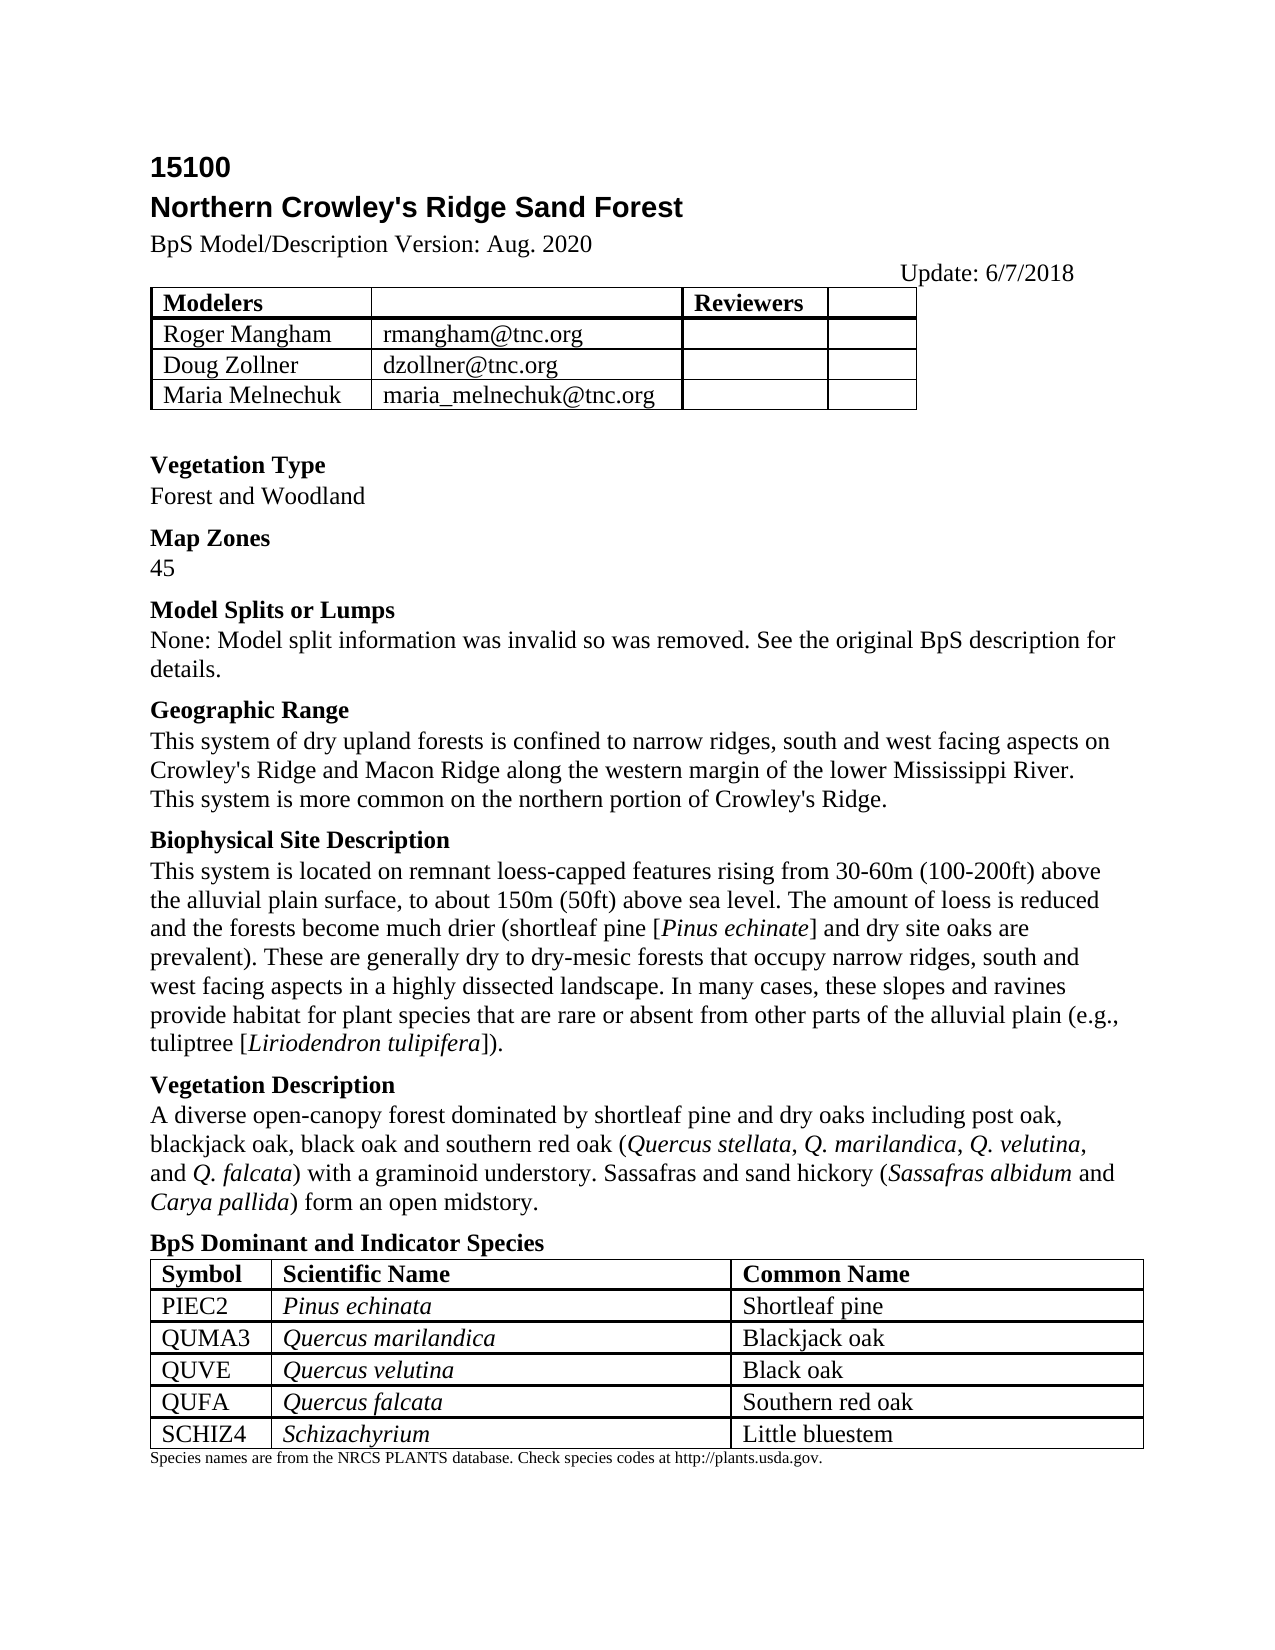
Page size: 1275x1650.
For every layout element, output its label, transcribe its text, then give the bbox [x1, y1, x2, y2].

text 45 [150, 553, 1125, 582]
table_cell Maria Melnechuk [153, 380, 371, 409]
table_header Scientific Name [272, 1260, 730, 1288]
table_cell Doug Zollner [153, 350, 371, 378]
text Vegetation Description [150, 1070, 1125, 1098]
text Biophysical Site Description [150, 825, 1125, 854]
text Update: 6/7/2018 [150, 258, 1125, 287]
table_cell maria_melnechuk@tnc.org [372, 380, 681, 409]
title 15100 [150, 150, 1125, 183]
table_cell Quercus velutina [272, 1355, 730, 1384]
table_header Modelers [153, 288, 371, 316]
table_cell [684, 320, 827, 348]
table_header [372, 288, 681, 316]
table_cell dzollner@tnc.org [372, 350, 681, 378]
text Vegetation Type [150, 451, 1125, 479]
table_cell Pinus echinata [272, 1291, 730, 1320]
table_cell Southern red oak [732, 1387, 1143, 1416]
table_header Reviewers [684, 288, 827, 316]
table_cell Black oak [732, 1355, 1143, 1384]
text BpS Dominant and Indicator Species [150, 1228, 1125, 1257]
table_cell [684, 350, 827, 378]
text BpS Model/Description Version: Aug. 2020 [150, 229, 1125, 258]
text Map Zones [150, 523, 1125, 551]
table_cell QUVE [151, 1355, 271, 1384]
text A diverse open-canopy forest dominated by shortleaf pine and dry oaks including post oak, blackjack oak, black oak and southern red oak (Quercus stellata, Q. marilandica, Q. velutina, and Q. falcata) with a graminoid understory. Sassafras and sand hickory (Sassafras albidum and Carya pallida) form an open midstory. [150, 1101, 1125, 1216]
text Model Splits or Lumps [150, 595, 1125, 623]
table_cell [829, 380, 916, 409]
table_cell Quercus marilandica [272, 1323, 730, 1352]
table_cell QUMA3 [151, 1323, 271, 1352]
table_cell Little bluestem [732, 1419, 1143, 1448]
table_cell Roger Mangham [153, 320, 371, 348]
table_cell Quercus falcata [272, 1387, 730, 1416]
text Species names are from the NRCS PLANTS database. Check species codes at http://plants.usda.gov. [150, 1449, 1125, 1467]
table_cell Blackjack oak [732, 1323, 1143, 1352]
table_cell [829, 320, 916, 348]
text This system of dry upland forests is confined to narrow ridges, south and west facing aspects on Crowley's Ridge and Macon Ridge along the western margin of the lower Mississippi River. This system is more common on the northern portion of Crowley's Ridge. [150, 726, 1125, 813]
table_cell [684, 380, 827, 409]
table_header Symbol [151, 1260, 271, 1288]
text None: Model split information was invalid so was removed. See the original BpS description for details. [150, 626, 1125, 683]
text Forest and Woodland [150, 481, 1125, 510]
text Geographic Range [150, 696, 1125, 724]
table_cell Shortleaf pine [732, 1291, 1143, 1320]
table_cell rmangham@tnc.org [372, 320, 681, 348]
table_cell SCHIZ4 [151, 1419, 271, 1448]
table_cell Schizachyrium [272, 1419, 730, 1448]
table_cell [829, 350, 916, 378]
table_cell PIEC2 [151, 1291, 271, 1320]
title Northern Crowley's Ridge Sand Forest [150, 190, 1125, 223]
table_cell QUFA [151, 1387, 271, 1416]
table_header Common Name [732, 1260, 1143, 1288]
text This system is located on remnant loess-capped features rising from 30-60m (100-200ft) above the alluvial plain surface, to about 150m (50ft) above sea level. The amount of loess is reduced and the forests become much drier (shortleaf pine [Pinus echinate] and dry site oaks are prevalent). These are generally dry to dry-mesic forests that occupy narrow ridges, south and west facing aspects in a highly dissected landscape. In many cases, these slopes and ravines provide habitat for plant species that are rare or absent from other parts of the alluvial plain (e.g., tuliptree [Liriodendron tulipifera]). [150, 856, 1125, 1057]
table_header [829, 288, 916, 316]
